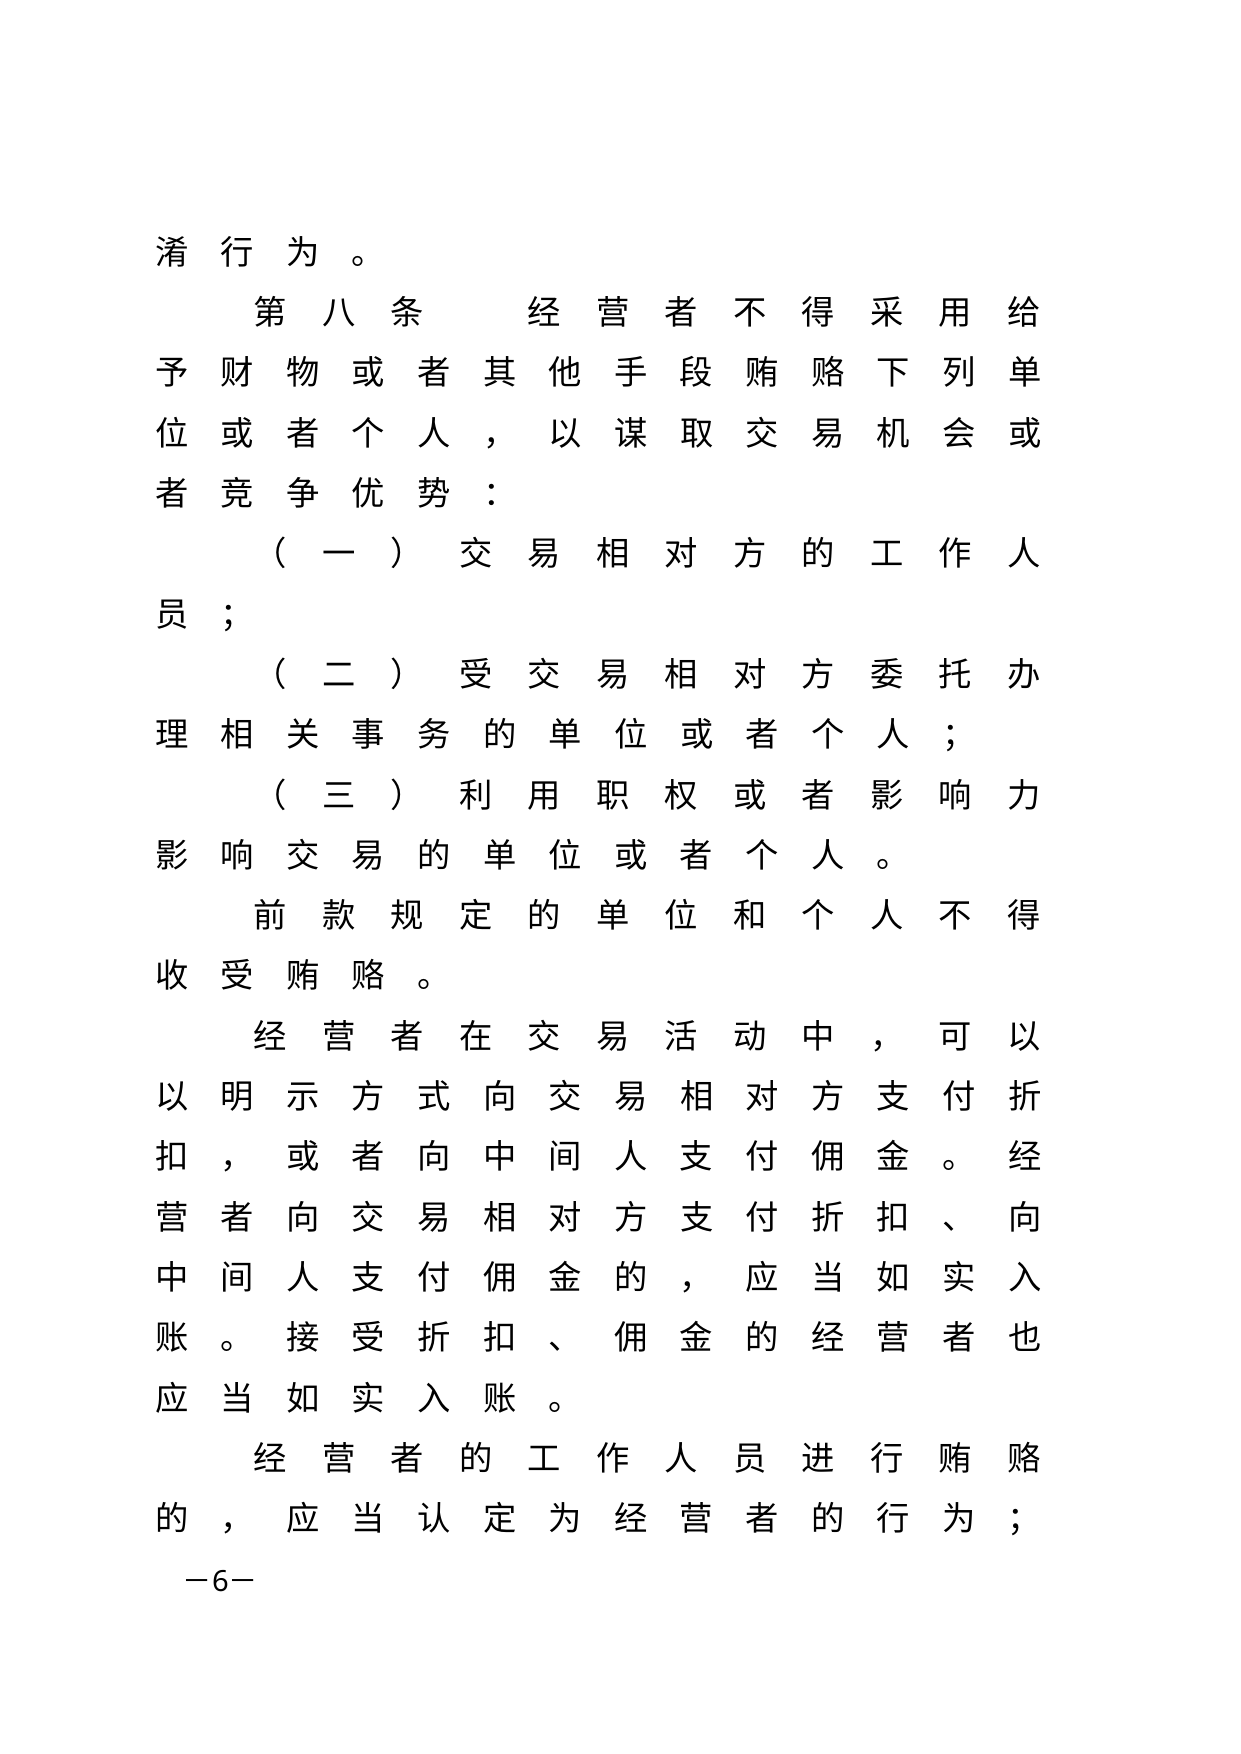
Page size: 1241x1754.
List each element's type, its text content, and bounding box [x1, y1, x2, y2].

text 经营者在交易活动中，可以以明示方式向交易相对方支付折扣，或者向中间人支付佣金。经营者向交易相对方支付折扣、向中间人支付佣金的，应当如实入账。接受折扣、佣金的经营者也应当如实入账。 [155, 1003, 1073, 1426]
text 前款规定的单位和个人不得收受贿赂。 [155, 883, 1073, 1003]
text 第八条 经营者不得采用给予财物或者其他手段贿赂下列单位或者个人，以谋取交易机会或者竞争优势： [155, 280, 1073, 521]
text 经营者不得帮助他人实施混淆行为。 [155, 219, 1073, 280]
text 经营者的工作人员进行贿赂的，应当认定为经营者的行为；但是，经营者有证据证明该工作人员的行为与为经营者谋取交易机会或者竞争优势无关的除外。 [155, 1426, 1073, 1546]
text （一）交易相对方的工作人员； [155, 521, 1073, 642]
text （三）利用职权或者影响力影响交易的单位或者个人。 [155, 762, 1073, 883]
text （二）受交易相对方委托办理相关事务的单位或者个人； [155, 642, 1073, 762]
